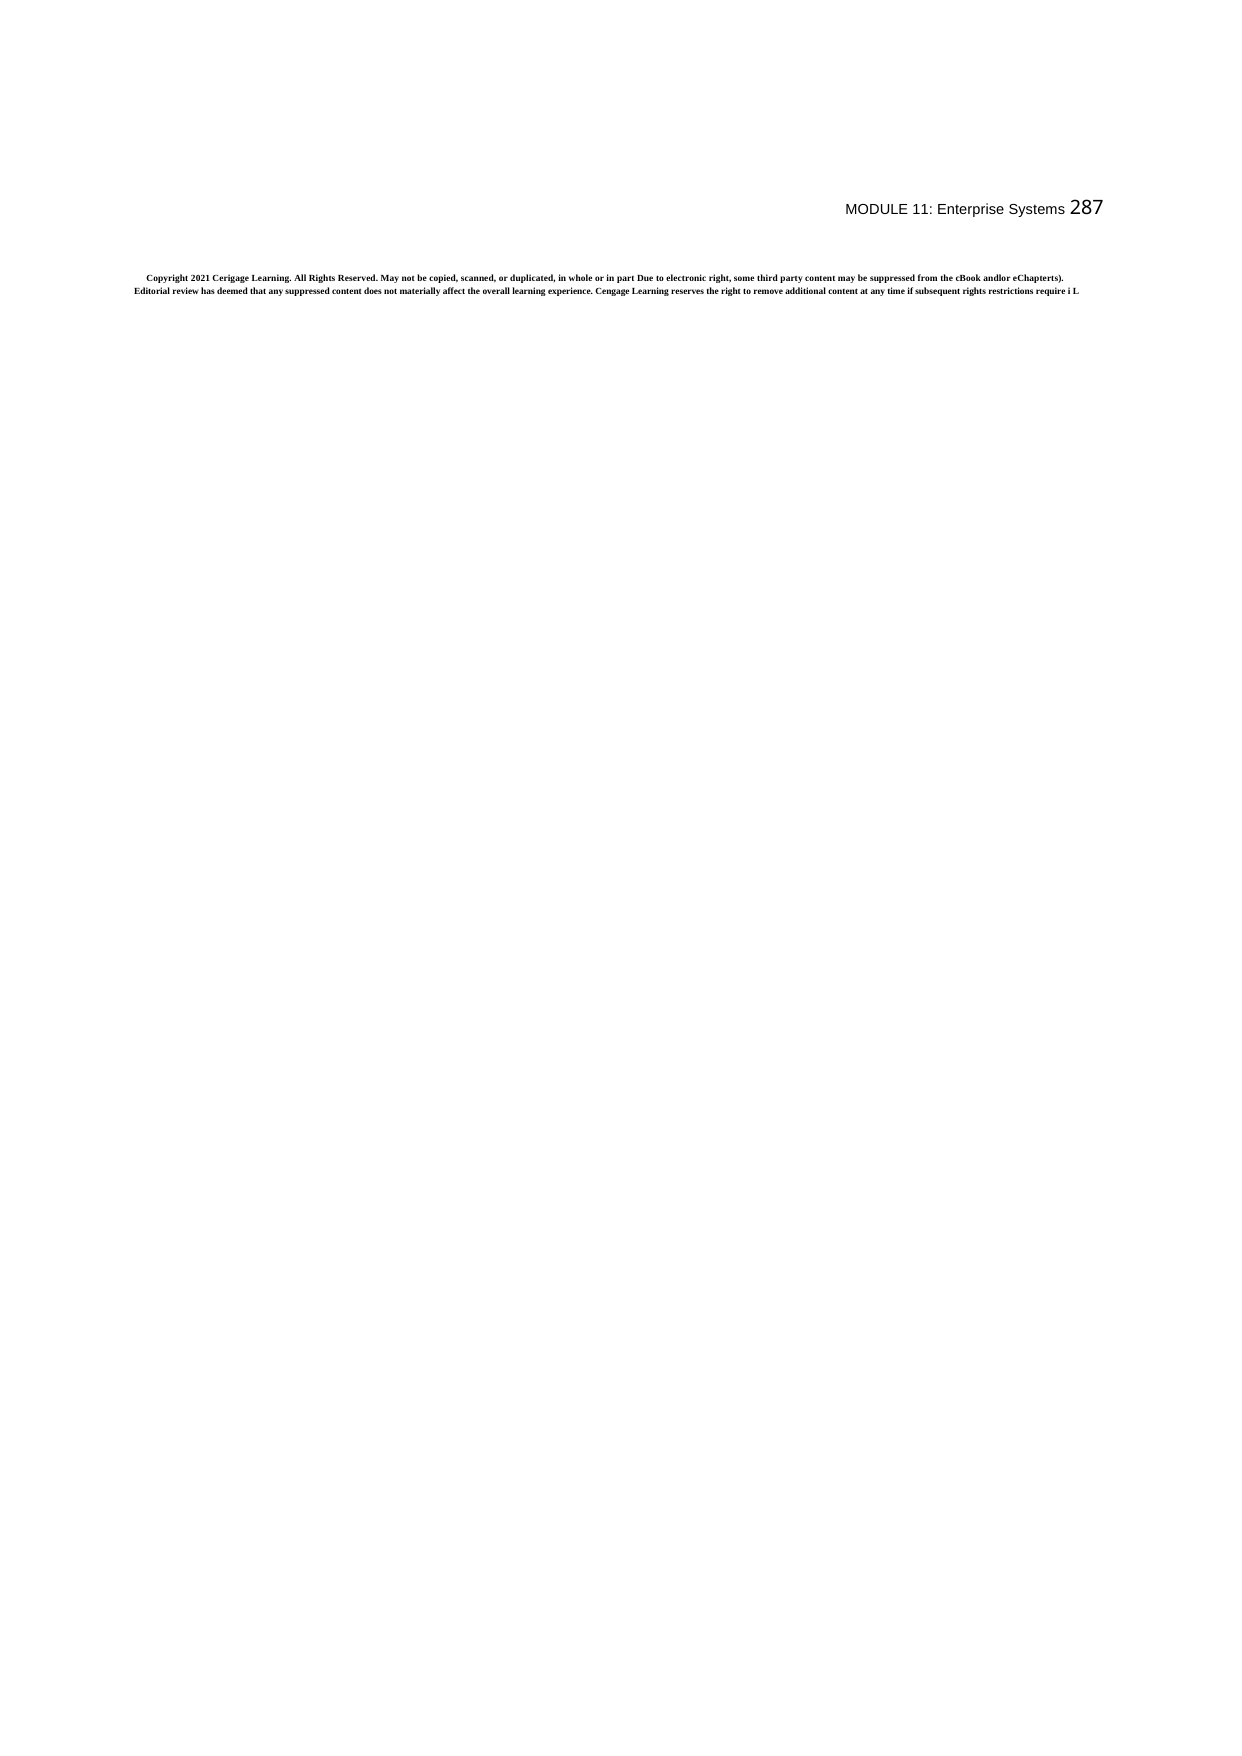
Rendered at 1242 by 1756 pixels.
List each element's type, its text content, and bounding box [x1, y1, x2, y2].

text MODULE 11: Enterprise Systems 287 [110, 193, 1104, 220]
